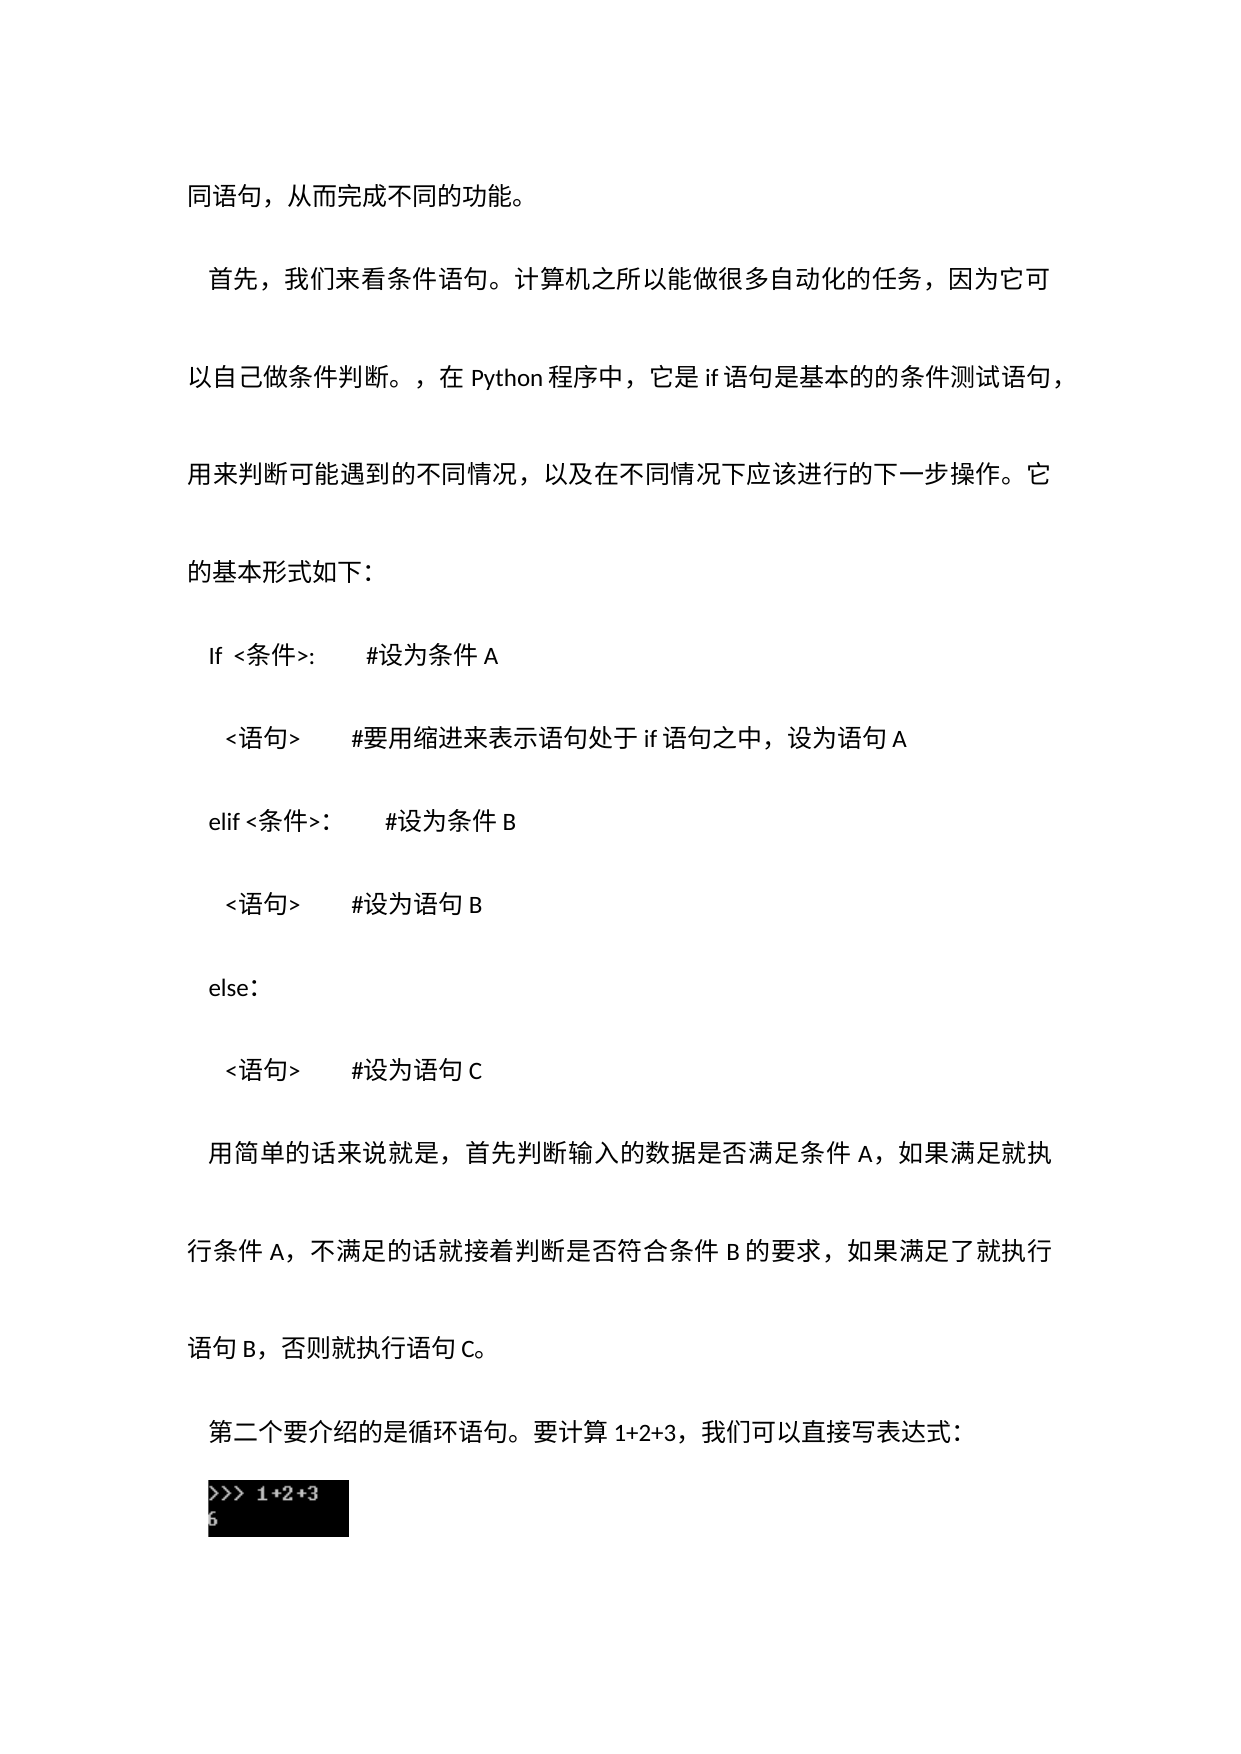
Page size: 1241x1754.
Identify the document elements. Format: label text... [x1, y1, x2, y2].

text <语句> #要用缩进来表示语句处于if语句之中，设为语句A [187, 704, 1053, 769]
text elif <条件>： #设为条件B [187, 787, 1053, 852]
text 用简单的话来说就是，首先判断输入的数据是否满足条件A，如果满足就执行条件A，不满足的话就接着判断是否符合条件B的要求，如果满足了就执行语句B，否则就执行语句C。 [187, 1119, 1053, 1379]
text else： [187, 953, 1053, 1018]
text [187, 162, 1053, 227]
text <语句> #设为语句C [187, 1036, 1053, 1101]
text 首先，我们来看条件语句。计算机之所以能做很多自动化的任务，因为它可以自己做条件判断。，在Python程序中，它是if语句是基本的的条件测试语句，用来判断可能遇到的不同情况，以及在不同情况下应该进行的下一步操作。它的基本形式如下： [187, 245, 1053, 603]
text <语句> #设为语句B [187, 870, 1053, 935]
text If <条件>: #设为条件A [187, 621, 1053, 686]
text 第二个要介绍的是循环语句。要计算1+2+3，我们可以直接写表达式： [187, 1398, 1053, 1463]
picture [208, 1480, 349, 1537]
